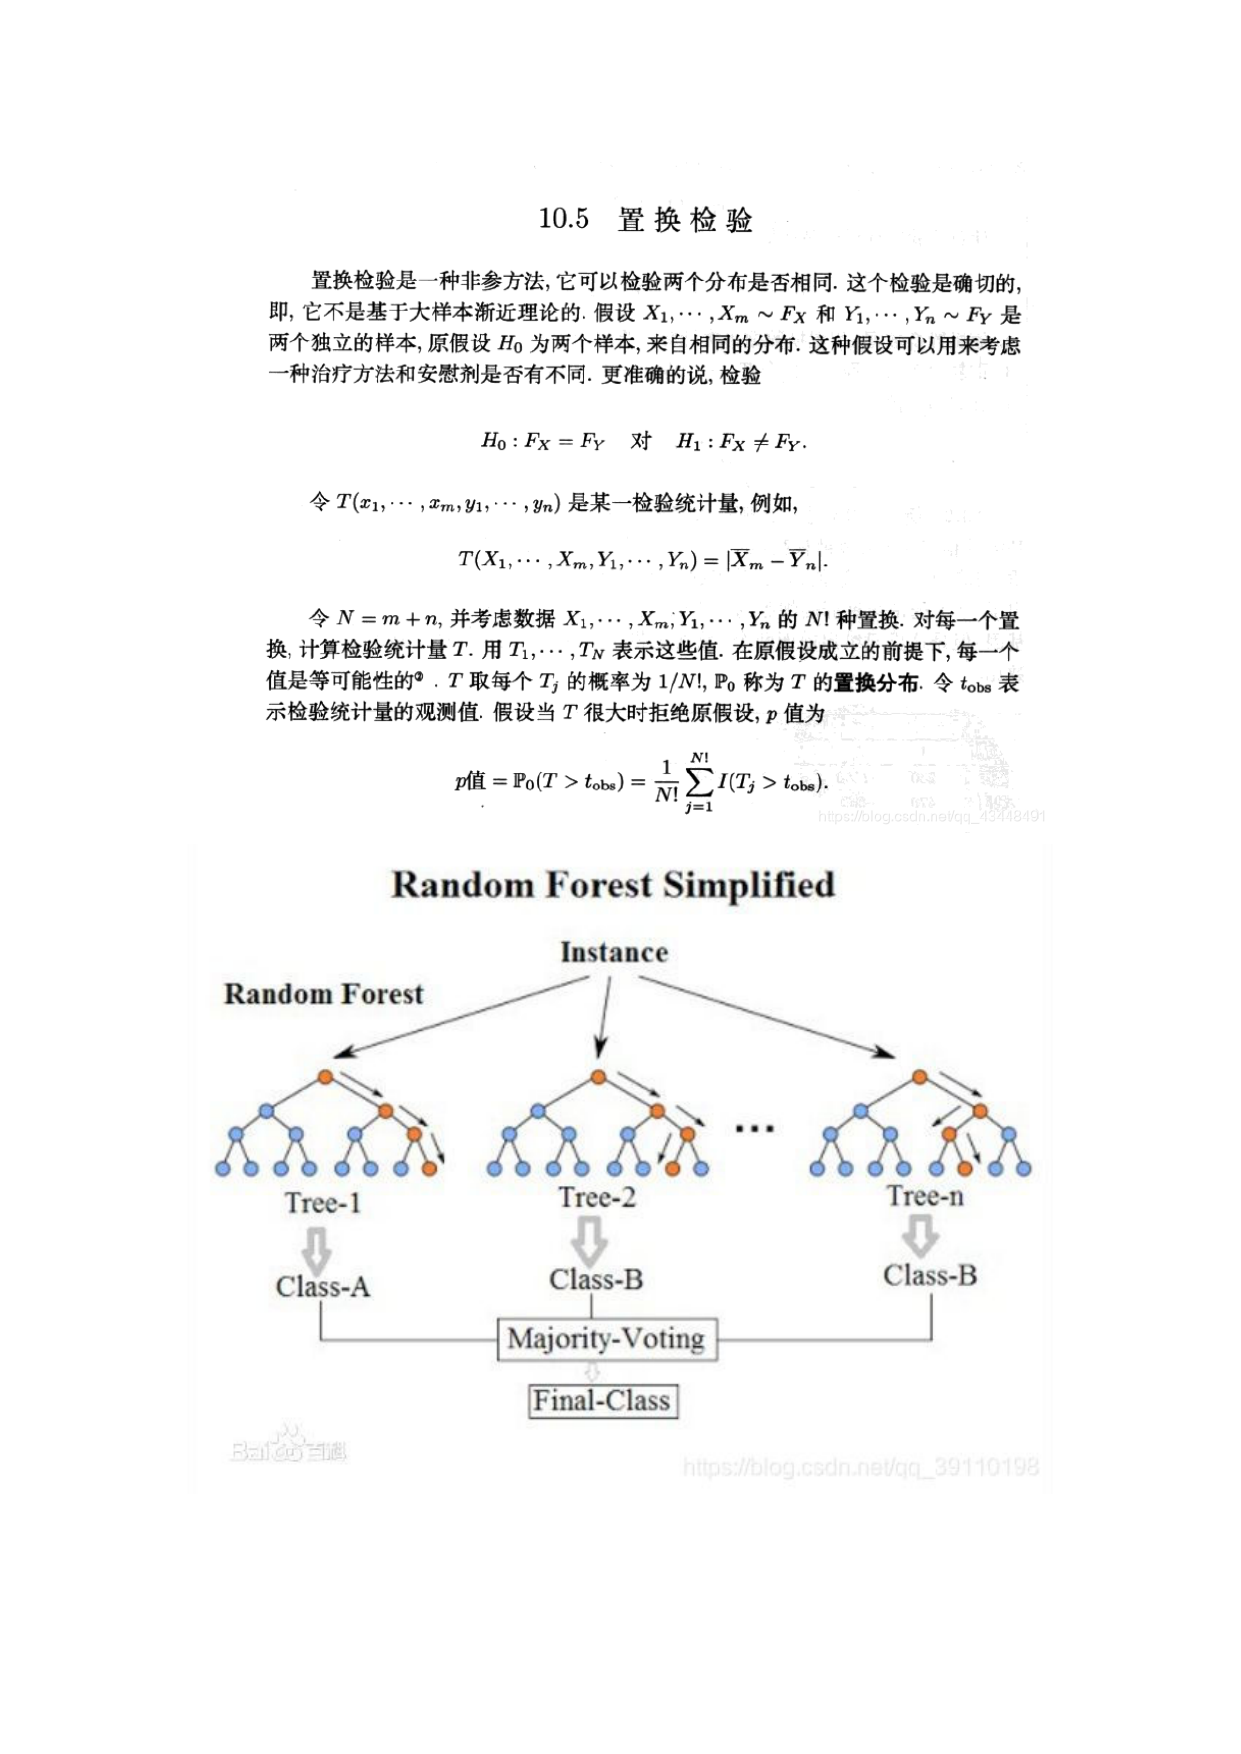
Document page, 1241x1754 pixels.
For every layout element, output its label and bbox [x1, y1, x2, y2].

picture [187, 844, 1053, 1494]
picture [187, 162, 1053, 833]
